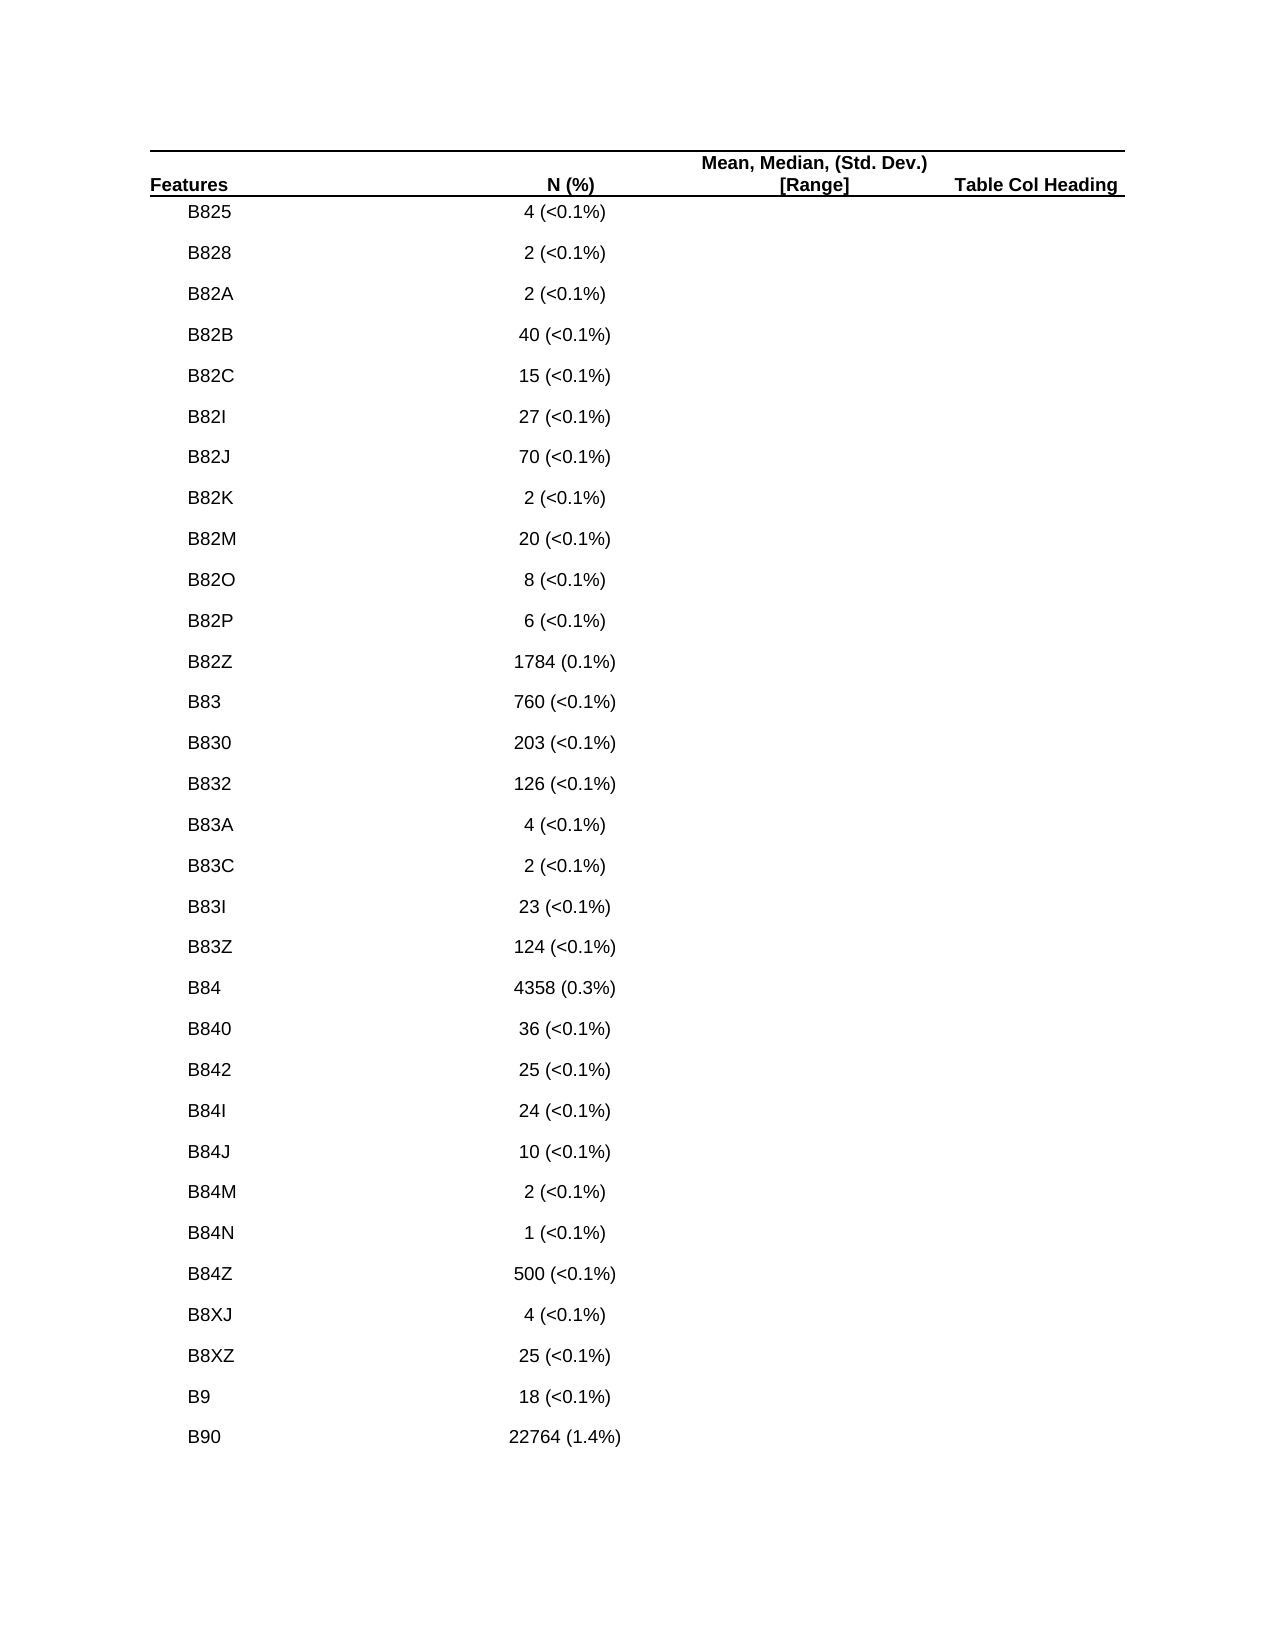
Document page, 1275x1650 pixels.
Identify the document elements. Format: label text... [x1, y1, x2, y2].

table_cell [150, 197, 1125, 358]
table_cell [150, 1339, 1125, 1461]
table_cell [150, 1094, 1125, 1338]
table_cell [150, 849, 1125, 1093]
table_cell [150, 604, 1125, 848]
table_header Mean, Median, (Std. Dev.) [Range] [682, 152, 947, 195]
table_header Table Col Heading [947, 152, 1125, 195]
table_header N (%) [460, 152, 682, 195]
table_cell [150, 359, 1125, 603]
table_header Features [150, 152, 460, 195]
